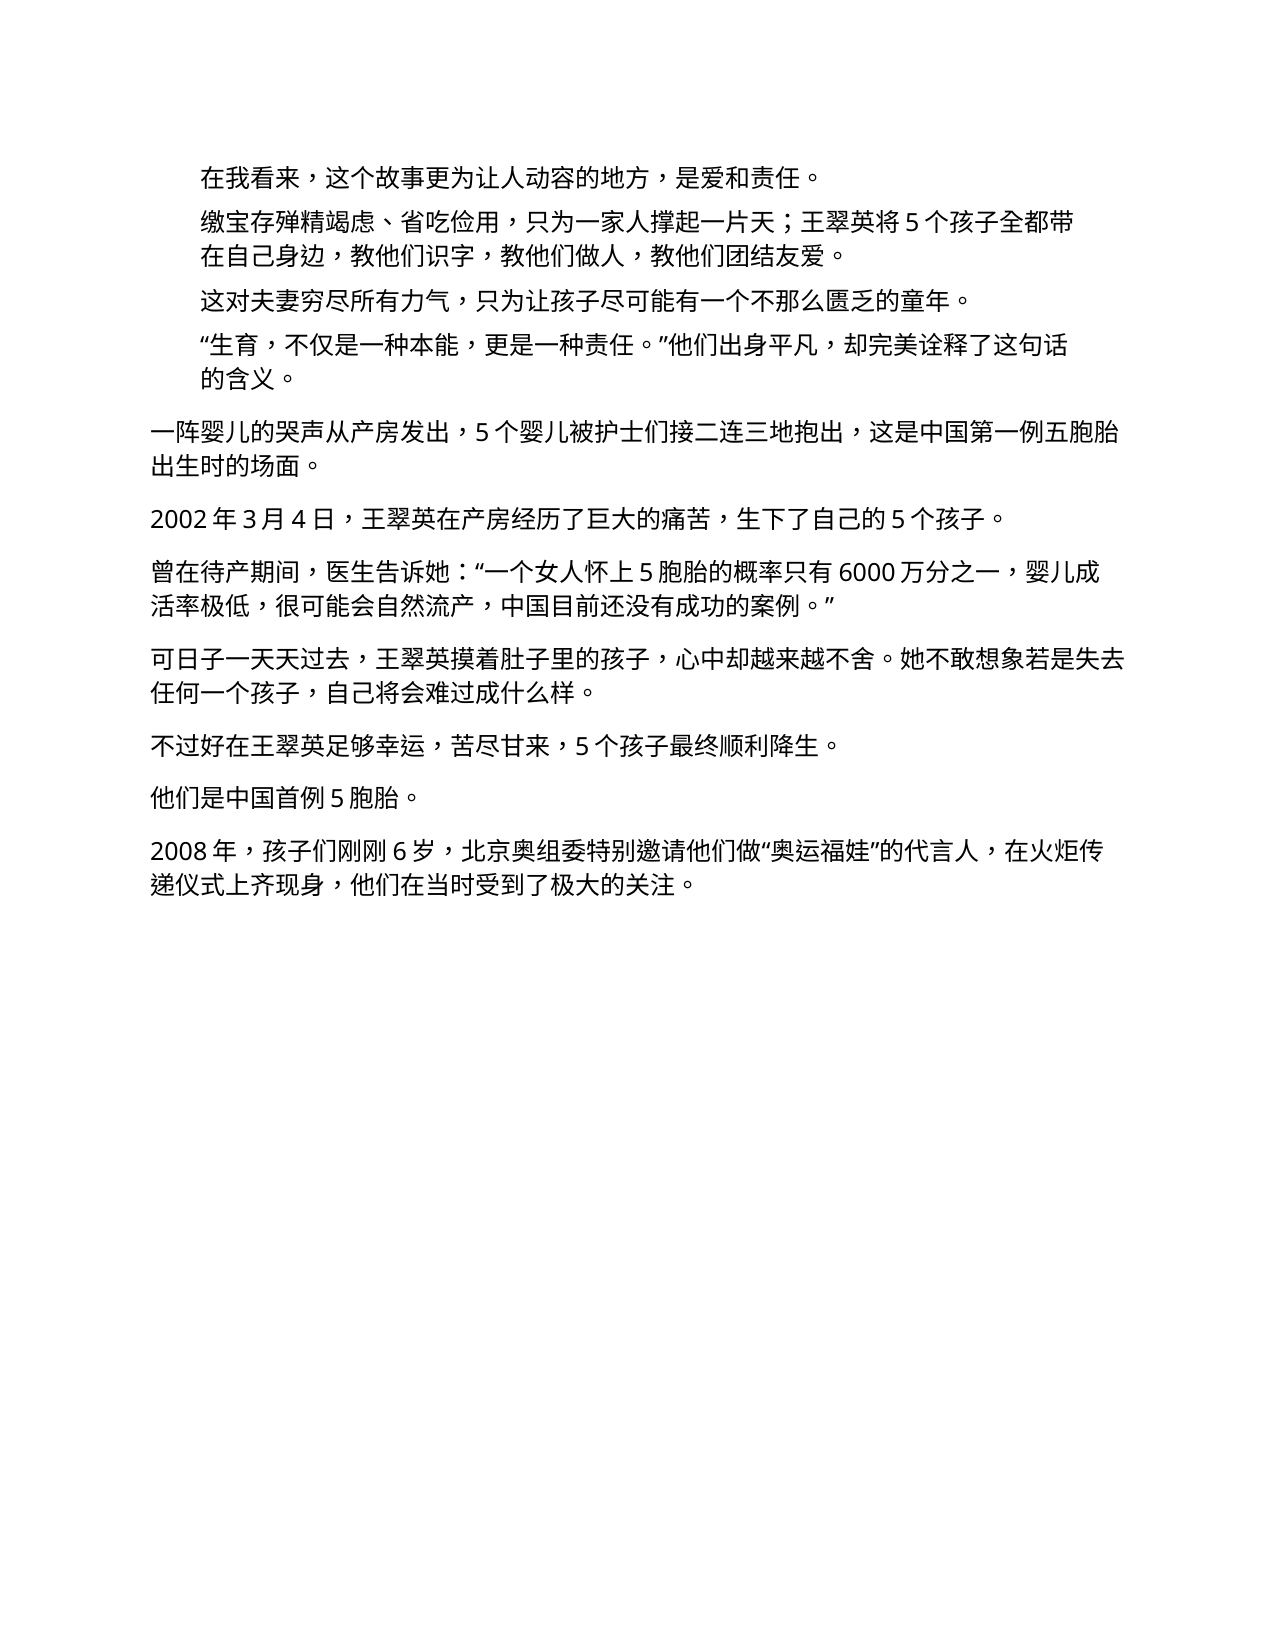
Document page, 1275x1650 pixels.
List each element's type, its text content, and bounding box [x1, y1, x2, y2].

text 在我看来，这个故事更为让人动容的地方，是爱和责任。 [200, 160, 1075, 194]
text 可日子一天天过去，王翠英摸着肚子里的孩子，心中却越来越不舍。她不敢想象若是失去任何一个孩子，自己将会难过成什么样。 [150, 641, 1125, 709]
text 他们是中国首例5胞胎。 [150, 781, 1125, 815]
text 这对夫妻穷尽所有力气，只为让孩子尽可能有一个不那么匮乏的童年。 [200, 283, 1075, 317]
text “生育，不仅是一种本能，更是一种责任。”他们出身平凡，却完美诠释了这句话的含义。 [200, 328, 1075, 396]
text 2002年3月4日，王翠英在产房经历了巨大的痛苦，生下了自己的5个孩子。 [150, 502, 1125, 536]
text 曾在待产期间，医生告诉她：“一个女人怀上5胞胎的概率只有6000万分之一，婴儿成活率极低，很可能会自然流产，中国目前还没有成功的案例。” [150, 554, 1125, 623]
text 缴宝存殚精竭虑、省吃俭用，只为一家人撑起一片天；王翠英将5个孩子全都带在自己身边，教他们识字，教他们做人，教他们团结友爱。 [200, 205, 1075, 273]
text 2008年，孩子们刚刚6岁，北京奥组委特别邀请他们做“奥运福娃”的代言人，在火炬传递仪式上齐现身，他们在当时受到了极大的关注。 [150, 834, 1125, 902]
text 一阵婴儿的哭声从产房发出，5个婴儿被护士们接二连三地抱出，这是中国第一例五胞胎出生时的场面。 [150, 415, 1125, 483]
text 不过好在王翠英足够幸运，苦尽甘来，5个孩子最终顺利降生。 [150, 728, 1125, 762]
